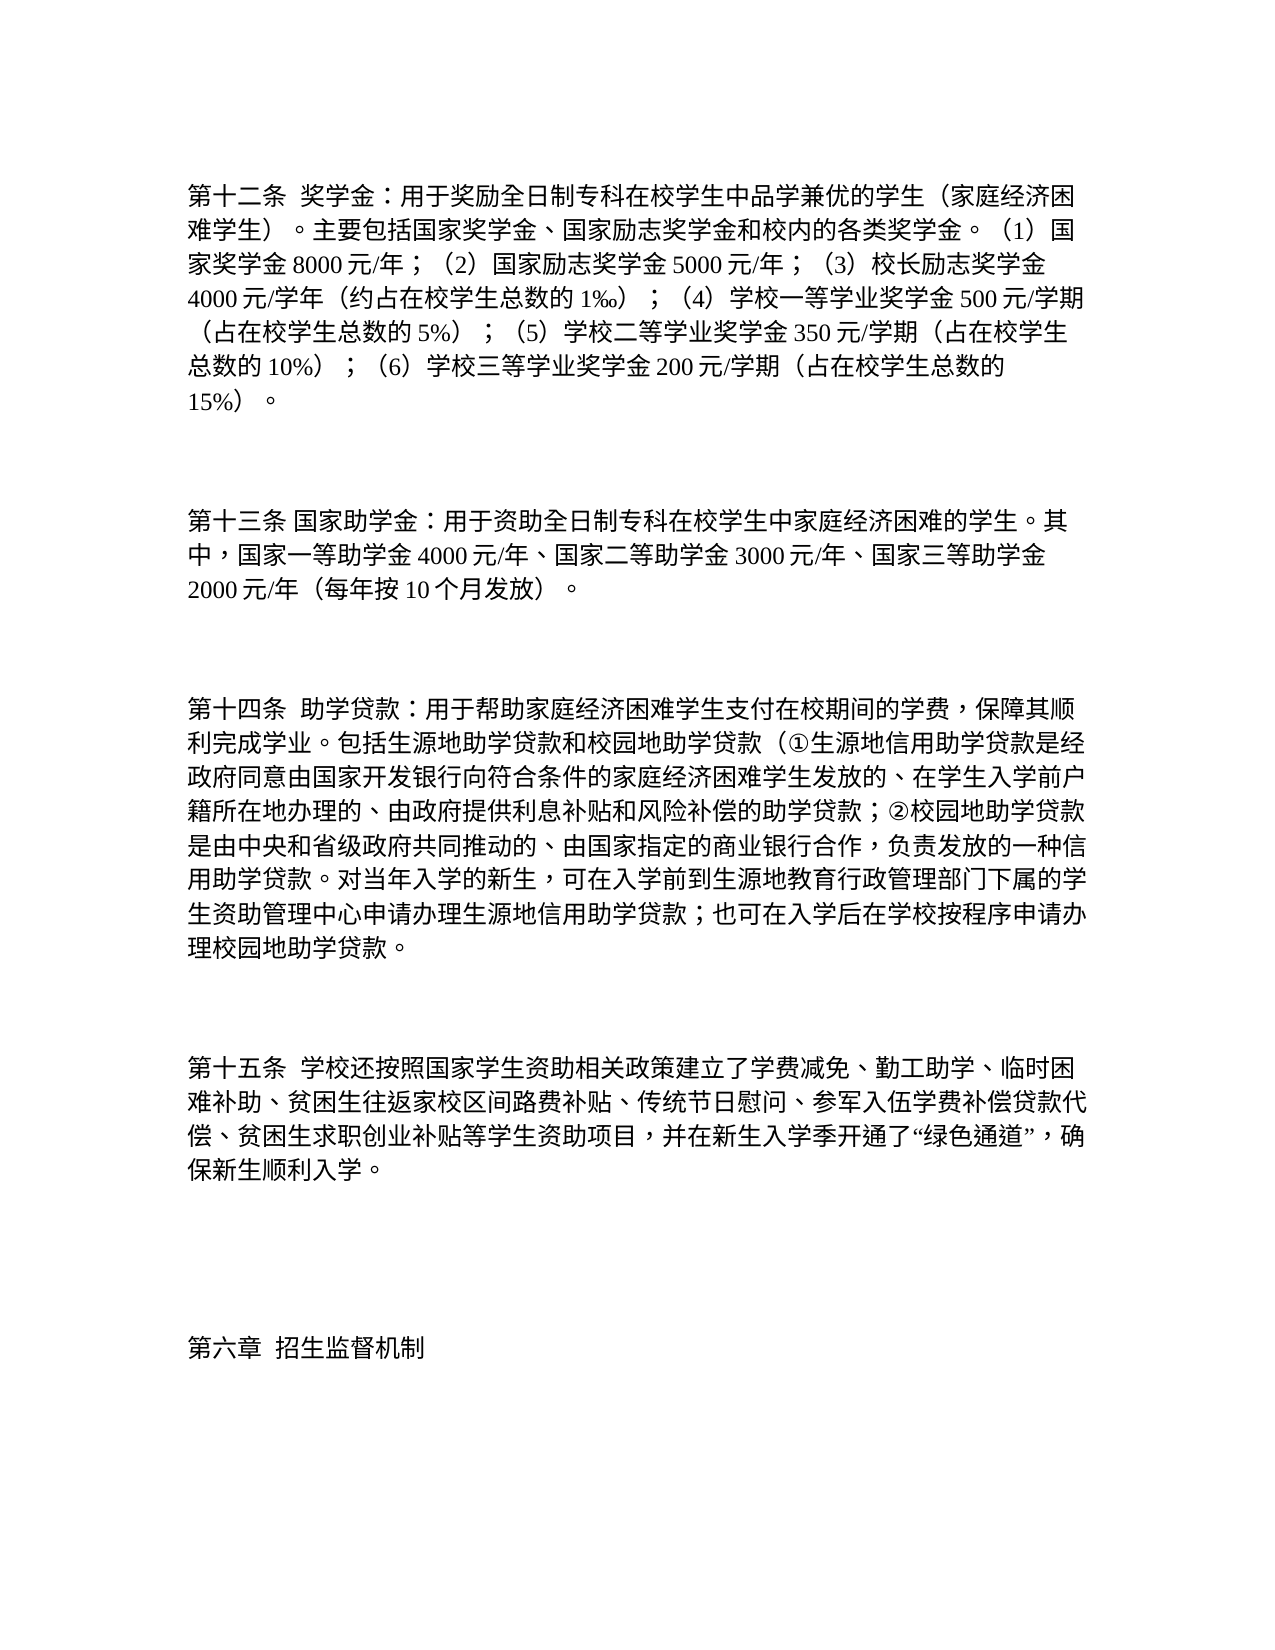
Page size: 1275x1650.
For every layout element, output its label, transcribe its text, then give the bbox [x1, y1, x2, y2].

text 第十三条 国家助学金：用于资助全日制专科在校学生中家庭经济困难的学生。其中，国家一等助学金4000元/年、国家二等助学金3000元/年、国家三等助学金2000元/年（每年按10个月发放）。 [187, 503, 1087, 606]
text 第六章 招生监督机制 [187, 1331, 1087, 1365]
text 第十二条 奖学金：用于奖励全日制专科在校学生中品学兼优的学生（家庭经济困难学生）。主要包括国家奖学金、国家励志奖学金和校内的各类奖学金。（1）国家奖学金8000元/年；（2）国家励志奖学金5000元/年；（3）校长励志奖学金4000元/学年（约占在校学生总数的1‰）；（4）学校一等学业奖学金500元/学期（占在校学生总数的5%）；（5）学校二等学业奖学金350元/学期（占在校学生总数的10%）；（6）学校三等学业奖学金200元/学期（占在校学生总数的15%）。 [187, 179, 1087, 417]
text 第十五条 学校还按照国家学生资助相关政策建立了学费减免、勤工助学、临时困难补助、贫困生往返家校区间路费补贴、传统节日慰问、参军入伍学费补偿贷款代偿、贫困生求职创业补贴等学生资助项目，并在新生入学季开通了“绿色通道”，确保新生顺利入学。 [187, 1051, 1087, 1187]
text 第十四条 助学贷款：用于帮助家庭经济困难学生支付在校期间的学费，保障其顺利完成学业。包括生源地助学贷款和校园地助学贷款（①生源地信用助学贷款是经政府同意由国家开发银行向符合条件的家庭经济困难学生发放的、在学生入学前户籍所在地办理的、由政府提供利息补贴和风险补偿的助学贷款；②校园地助学贷款是由中央和省级政府共同推动的、由国家指定的商业银行合作，负责发放的一种信用助学贷款。对当年入学的新生，可在入学前到生源地教育行政管理部门下属的学生资助管理中心申请办理生源地信用助学贷款；也可在入学后在学校按程序申请办理校园地助学贷款。 [187, 692, 1087, 964]
